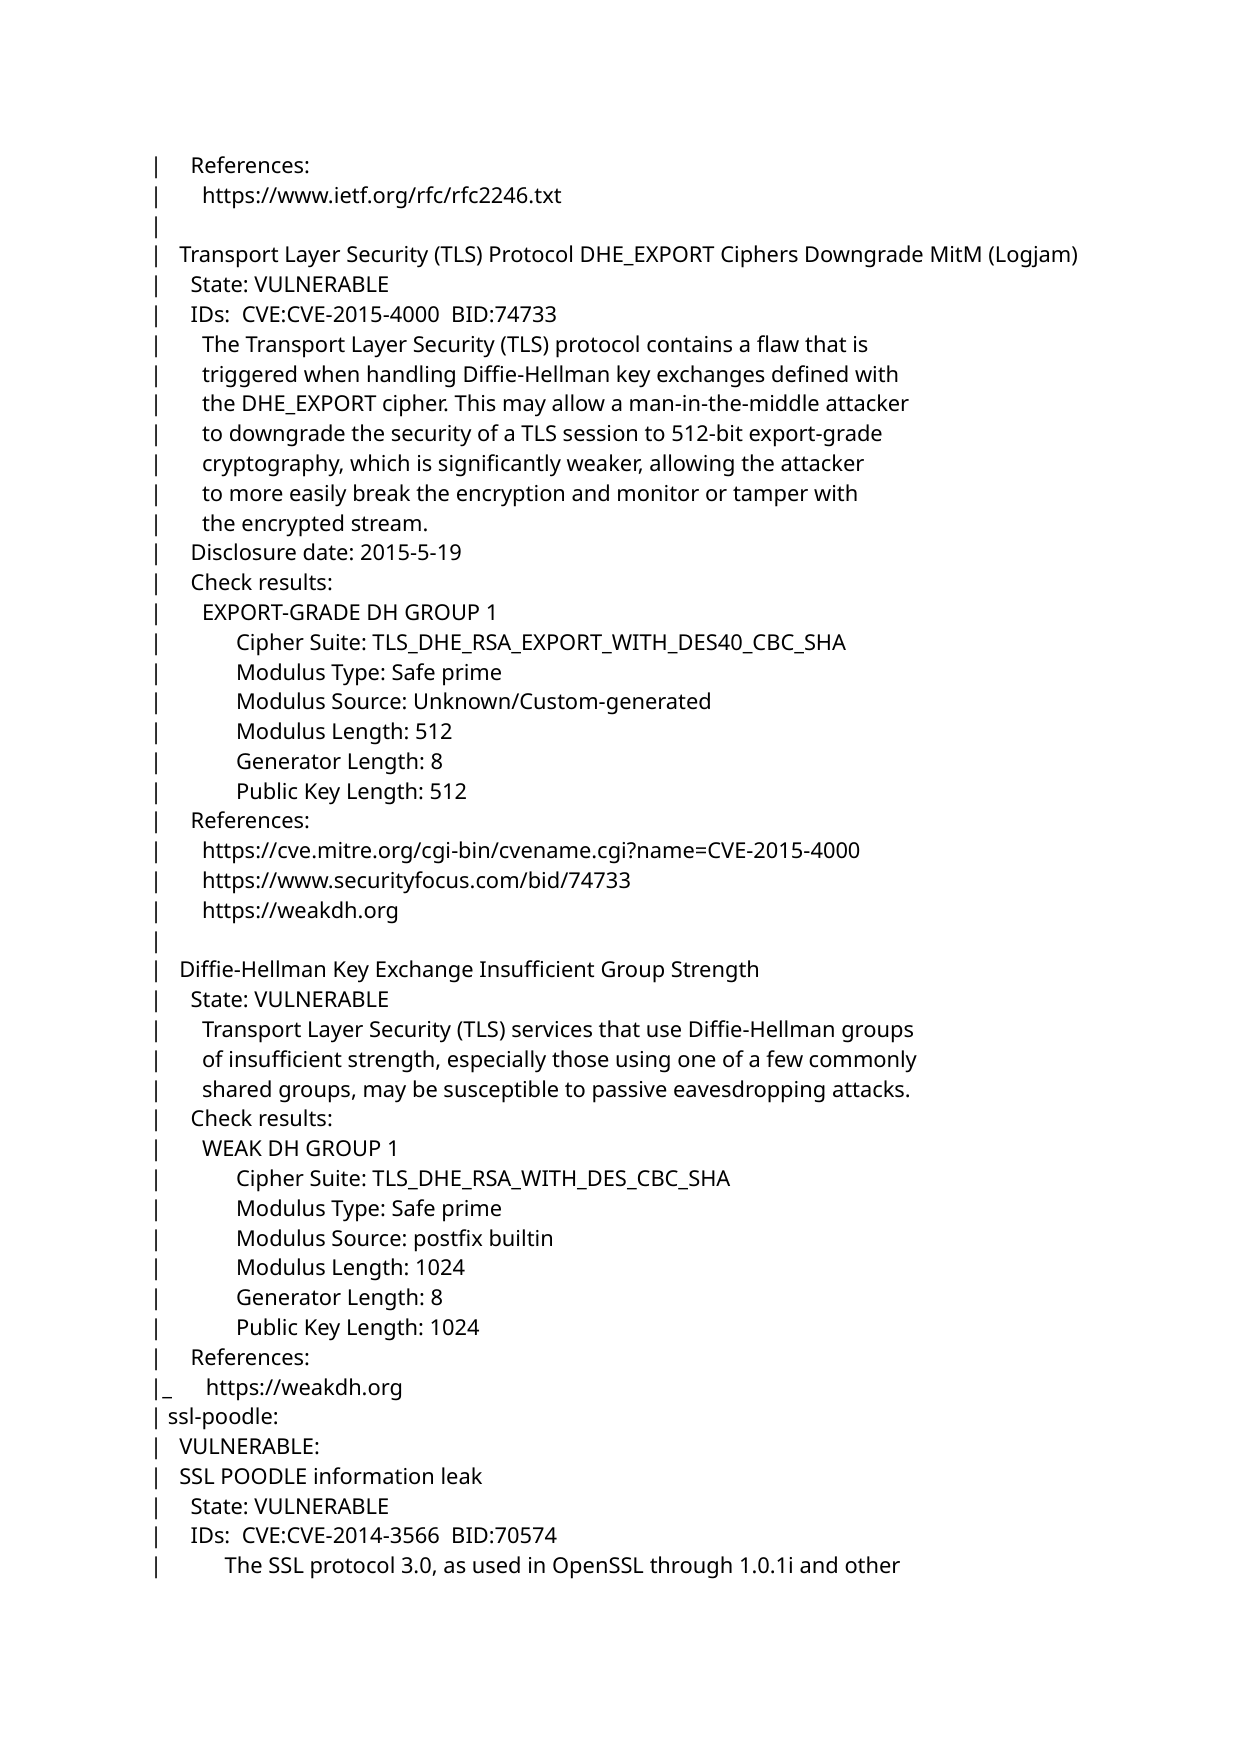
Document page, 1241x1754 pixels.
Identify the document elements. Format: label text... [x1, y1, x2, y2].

text | References: [150, 805, 1090, 835]
text | Diffie-Hellman Key Exchange Insufficient Group Strength [150, 954, 1090, 984]
text | to downgrade the security of a TLS session to 512-bit export-grade [150, 418, 1090, 448]
text | Cipher Suite: TLS_DHE_RSA_EXPORT_WITH_DES40_CBC_SHA [150, 627, 1090, 656]
text | ssl-poodle: [150, 1401, 1090, 1431]
text | State: VULNERABLE [150, 984, 1090, 1014]
text | State: VULNERABLE [150, 1491, 1090, 1520]
text | References: [150, 1342, 1090, 1371]
text | https://cve.mitre.org/cgi-bin/cvename.cgi?name=CVE-2015-4000 [150, 835, 1090, 865]
text | State: VULNERABLE [150, 269, 1090, 299]
text | the encrypted stream. [150, 507, 1090, 537]
text | WEAK DH GROUP 1 [150, 1133, 1090, 1163]
text | [150, 209, 1090, 239]
text | Modulus Length: 512 [150, 716, 1090, 746]
text | Check results: [150, 1103, 1090, 1133]
text | https://www.ietf.org/rfc/rfc2246.txt [150, 180, 1090, 209]
text | Check results: [150, 567, 1090, 597]
text | Generator Length: 8 [150, 746, 1090, 776]
text | Modulus Type: Safe prime [150, 1193, 1090, 1222]
text | [150, 924, 1090, 954]
text | EXPORT-GRADE DH GROUP 1 [150, 597, 1090, 627]
text | triggered when handling Diffie-Hellman key exchanges defined with [150, 358, 1090, 388]
text | Transport Layer Security (TLS) services that use Diffie-Hellman groups [150, 1014, 1090, 1044]
text | the DHE_EXPORT cipher. This may allow a man-in-the-middle attacker [150, 388, 1090, 418]
text | cryptography, which is significantly weaker, allowing the attacker [150, 448, 1090, 478]
text | Modulus Length: 1024 [150, 1252, 1090, 1282]
text | VULNERABLE: [150, 1431, 1090, 1461]
text | The Transport Layer Security (TLS) protocol contains a flaw that is [150, 329, 1090, 358]
text | shared groups, may be susceptible to passive eavesdropping attacks. [150, 1073, 1090, 1103]
text | Modulus Type: Safe prime [150, 656, 1090, 686]
text | Generator Length: 8 [150, 1282, 1090, 1312]
text | IDs: CVE:CVE-2014-3566 BID:70574 [150, 1520, 1090, 1550]
text | Public Key Length: 512 [150, 776, 1090, 805]
text |_ https://weakdh.org [150, 1371, 1090, 1401]
text | Modulus Source: postfix builtin [150, 1222, 1090, 1252]
text | of insufficient strength, especially those using one of a few commonly [150, 1044, 1090, 1073]
text | Modulus Source: Unknown/Custom-generated [150, 686, 1090, 716]
text | https://www.securityfocus.com/bid/74733 [150, 865, 1090, 895]
text | SSL POODLE information leak [150, 1461, 1090, 1491]
text | Public Key Length: 1024 [150, 1312, 1090, 1342]
text | References: [150, 150, 1090, 180]
text | IDs: CVE:CVE-2015-4000 BID:74733 [150, 299, 1090, 329]
text | The SSL protocol 3.0, as used in OpenSSL through 1.0.1i and other [150, 1550, 1090, 1580]
text | https://weakdh.org [150, 895, 1090, 924]
text | to more easily break the encryption and monitor or tamper with [150, 478, 1090, 507]
text | Transport Layer Security (TLS) Protocol DHE_EXPORT Ciphers Downgrade MitM (Logjam) [150, 239, 1090, 269]
text | Disclosure date: 2015-5-19 [150, 537, 1090, 567]
text | Cipher Suite: TLS_DHE_RSA_WITH_DES_CBC_SHA [150, 1163, 1090, 1193]
